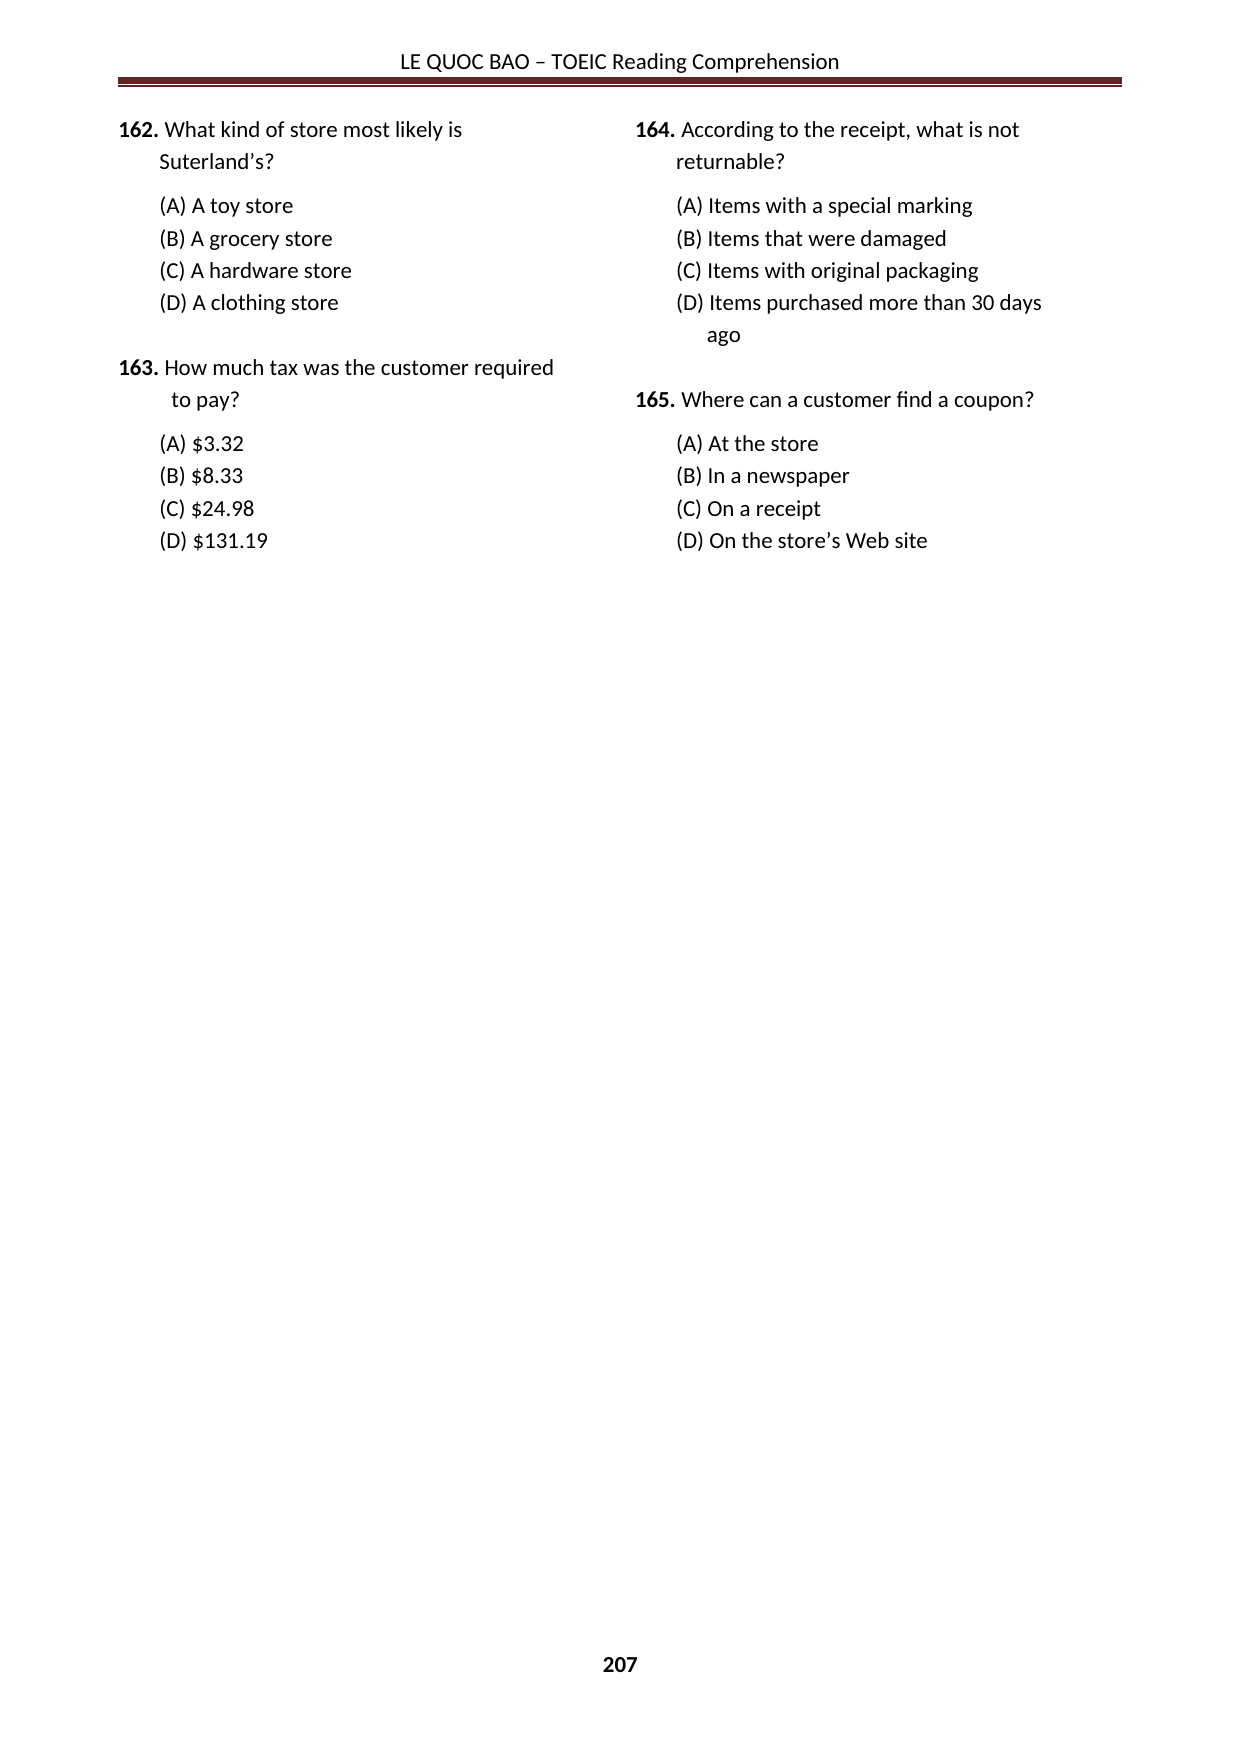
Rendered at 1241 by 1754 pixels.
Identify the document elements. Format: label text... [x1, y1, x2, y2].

text to pay? [171, 385, 605, 413]
text Suterland’s? [118, 147, 605, 175]
text ago [635, 320, 1122, 348]
text (A) $3.32 (B) $8.33 (C) $24.98 (D) $131.19 [118, 429, 605, 554]
text 165. Where can a customer find a coupon? [635, 353, 1122, 413]
text (A) Items with a special marking (B) Items that were damaged (C) Items with original packaging (D) Items purchased more than 30 days [635, 192, 1122, 316]
text 163. How much tax was the customer required [118, 320, 605, 381]
text (A) At the store (B) In a newspaper (C) On a receipt (D) On the store’s Web site [635, 429, 1122, 554]
text 164. According to the receipt, what is not returnable? [635, 115, 1122, 175]
text 162. What kind of store most likely is [118, 115, 605, 143]
text (A) A toy store (B) A grocery store (C) A hardware store (D) A clothing store [118, 192, 605, 316]
